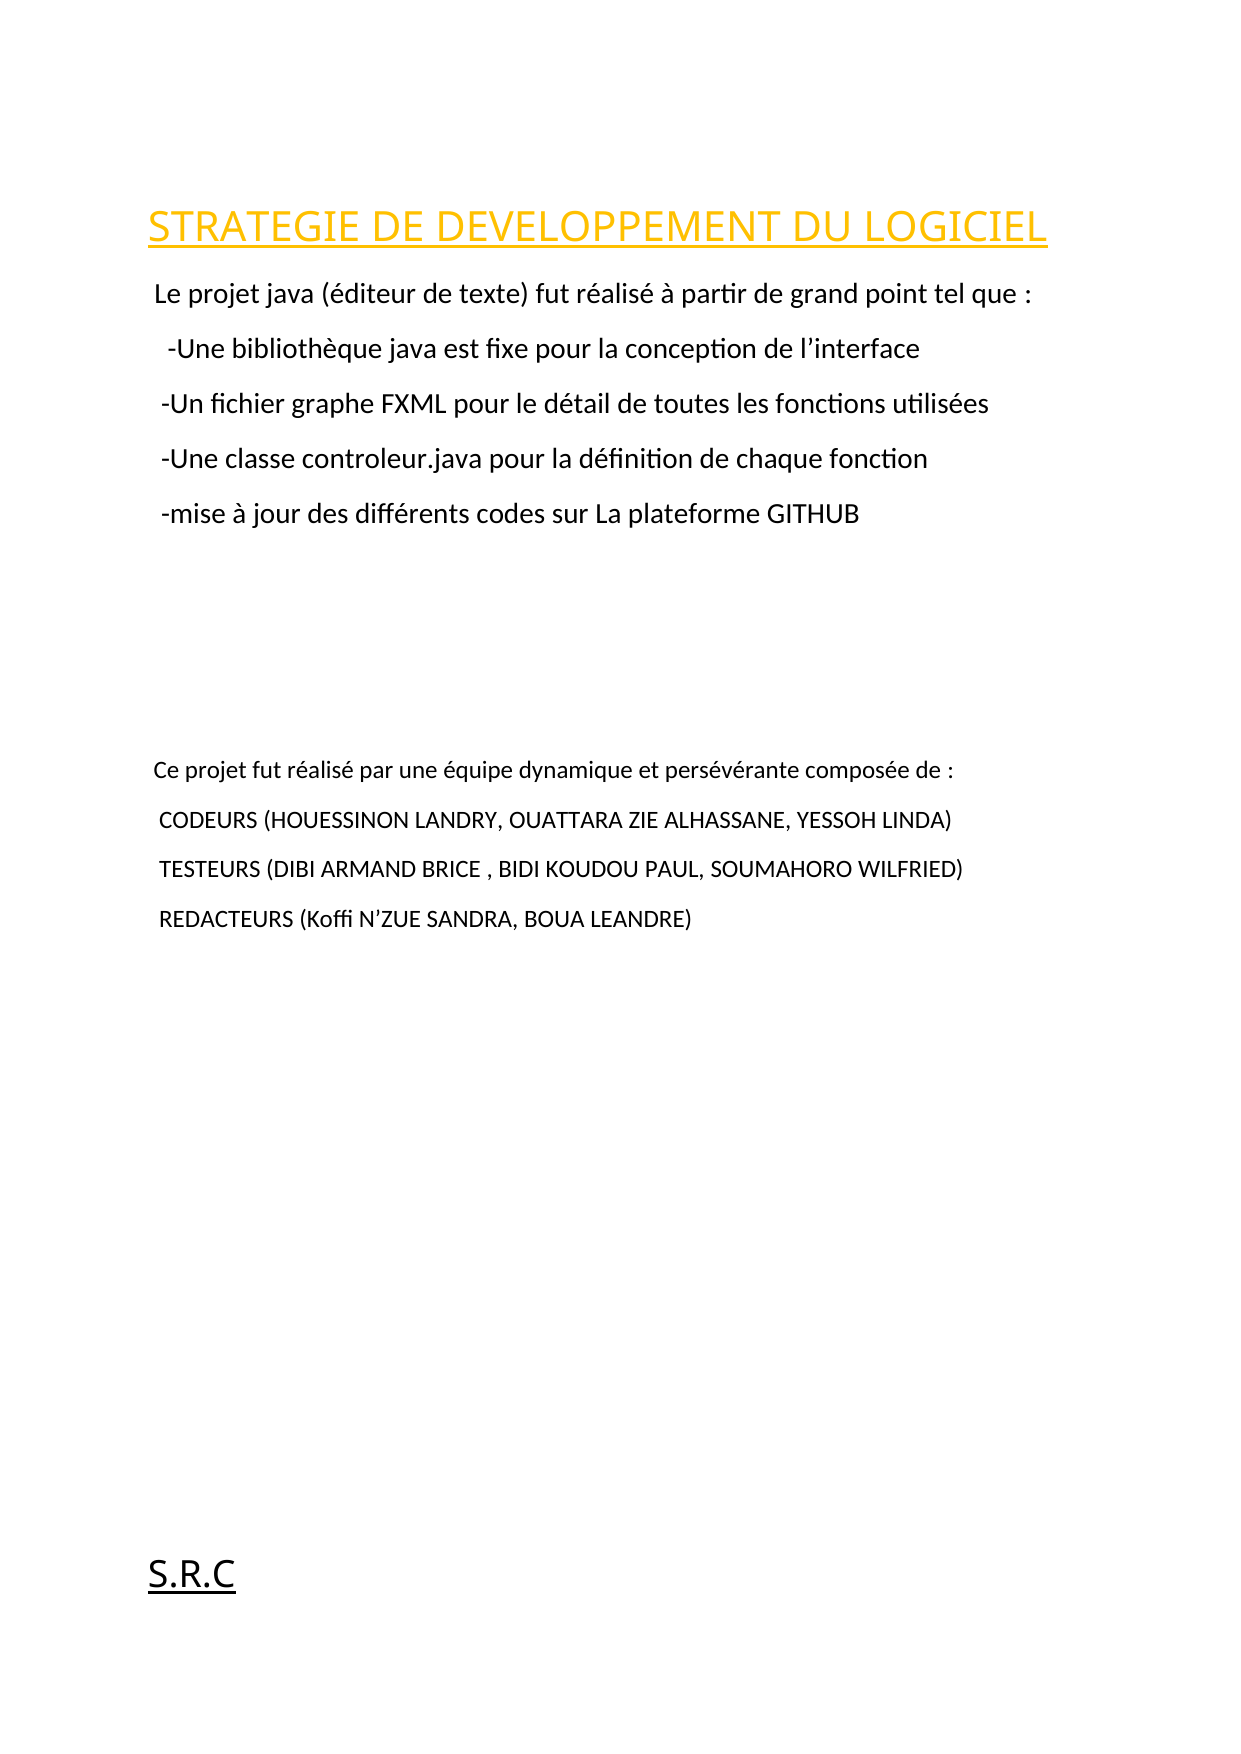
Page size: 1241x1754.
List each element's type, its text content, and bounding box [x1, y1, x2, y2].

text Le projet java (éditeur de texte) fut réalisé à partir de grand point tel que : [148, 275, 1093, 311]
text -Une classe controleur.java pour la définition de chaque fonction [148, 440, 1093, 476]
text -Une bibliothèque java est fixe pour la conception de l’interface [148, 330, 1093, 366]
text TESTEURS (DIBI ARMAND BRICE , BIDI KOUDOU PAUL, SOUMAHORO WILFRIED) [148, 854, 1093, 884]
text STRATEGIE DE DEVELOPPEMENT DU LOGICIEL [148, 197, 1093, 254]
text REDACTEURS (Koffi N’ZUE SANDRA, BOUA LEANDRE) [148, 903, 1093, 934]
text Ce projet fut réalisé par une équipe dynamique et persévérante composée de : [148, 754, 1093, 785]
text -Un fichier graphe FXML pour le détail de toutes les fonctions utilisées [148, 385, 1093, 421]
text -mise à jour des différents codes sur La plateforme GITHUB [148, 496, 1093, 531]
text CODEURS (HOUESSINON LANDRY, OUATTARA ZIE ALHASSANE, YESSOH LINDA) [148, 804, 1093, 834]
text S.R.C [148, 1548, 1093, 1599]
